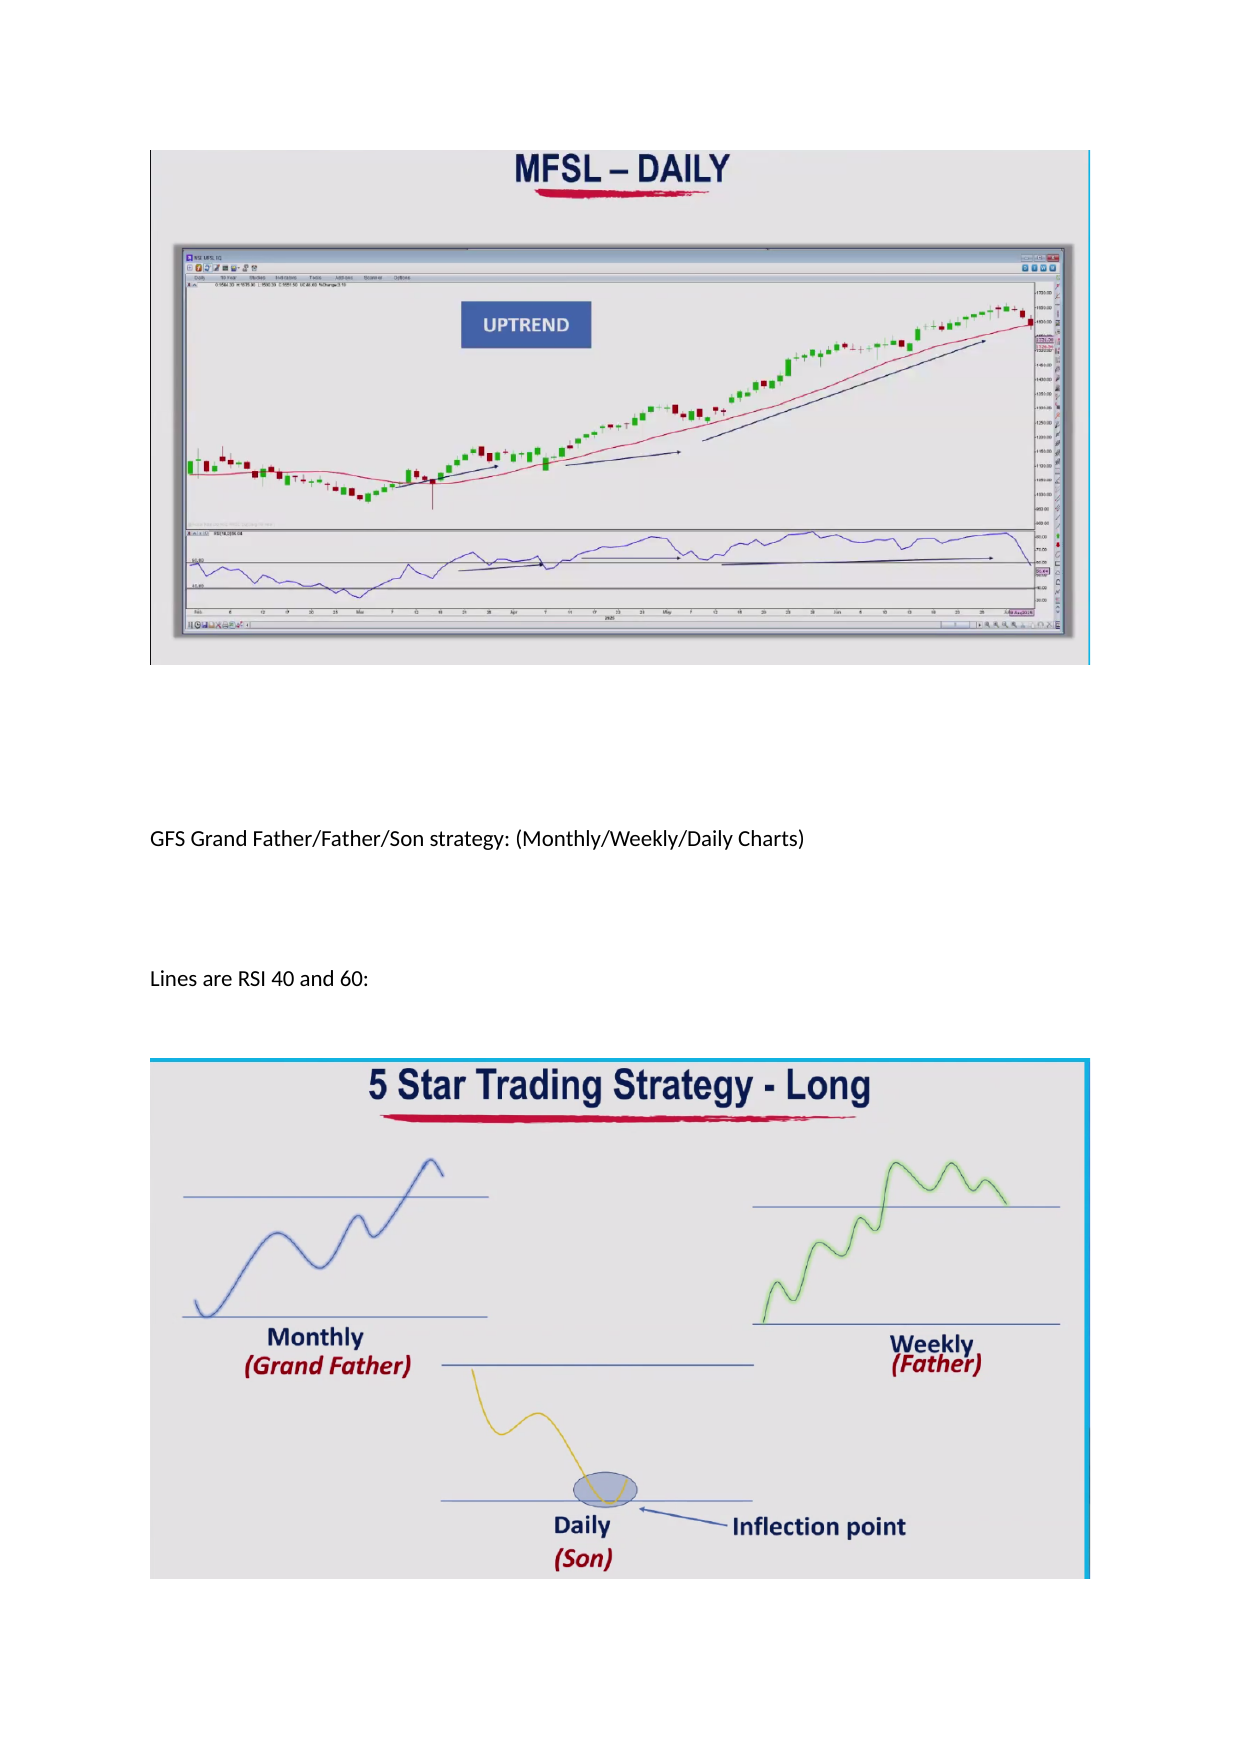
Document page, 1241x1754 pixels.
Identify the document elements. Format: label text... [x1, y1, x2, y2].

picture [150, 150, 1091, 665]
text GFS Grand Father/Father/Son strategy: (Monthly/Weekly/Daily Charts) [150, 824, 1090, 852]
text Lines are RSI 40 and 60: [150, 964, 1090, 992]
picture [150, 1062, 1086, 1579]
